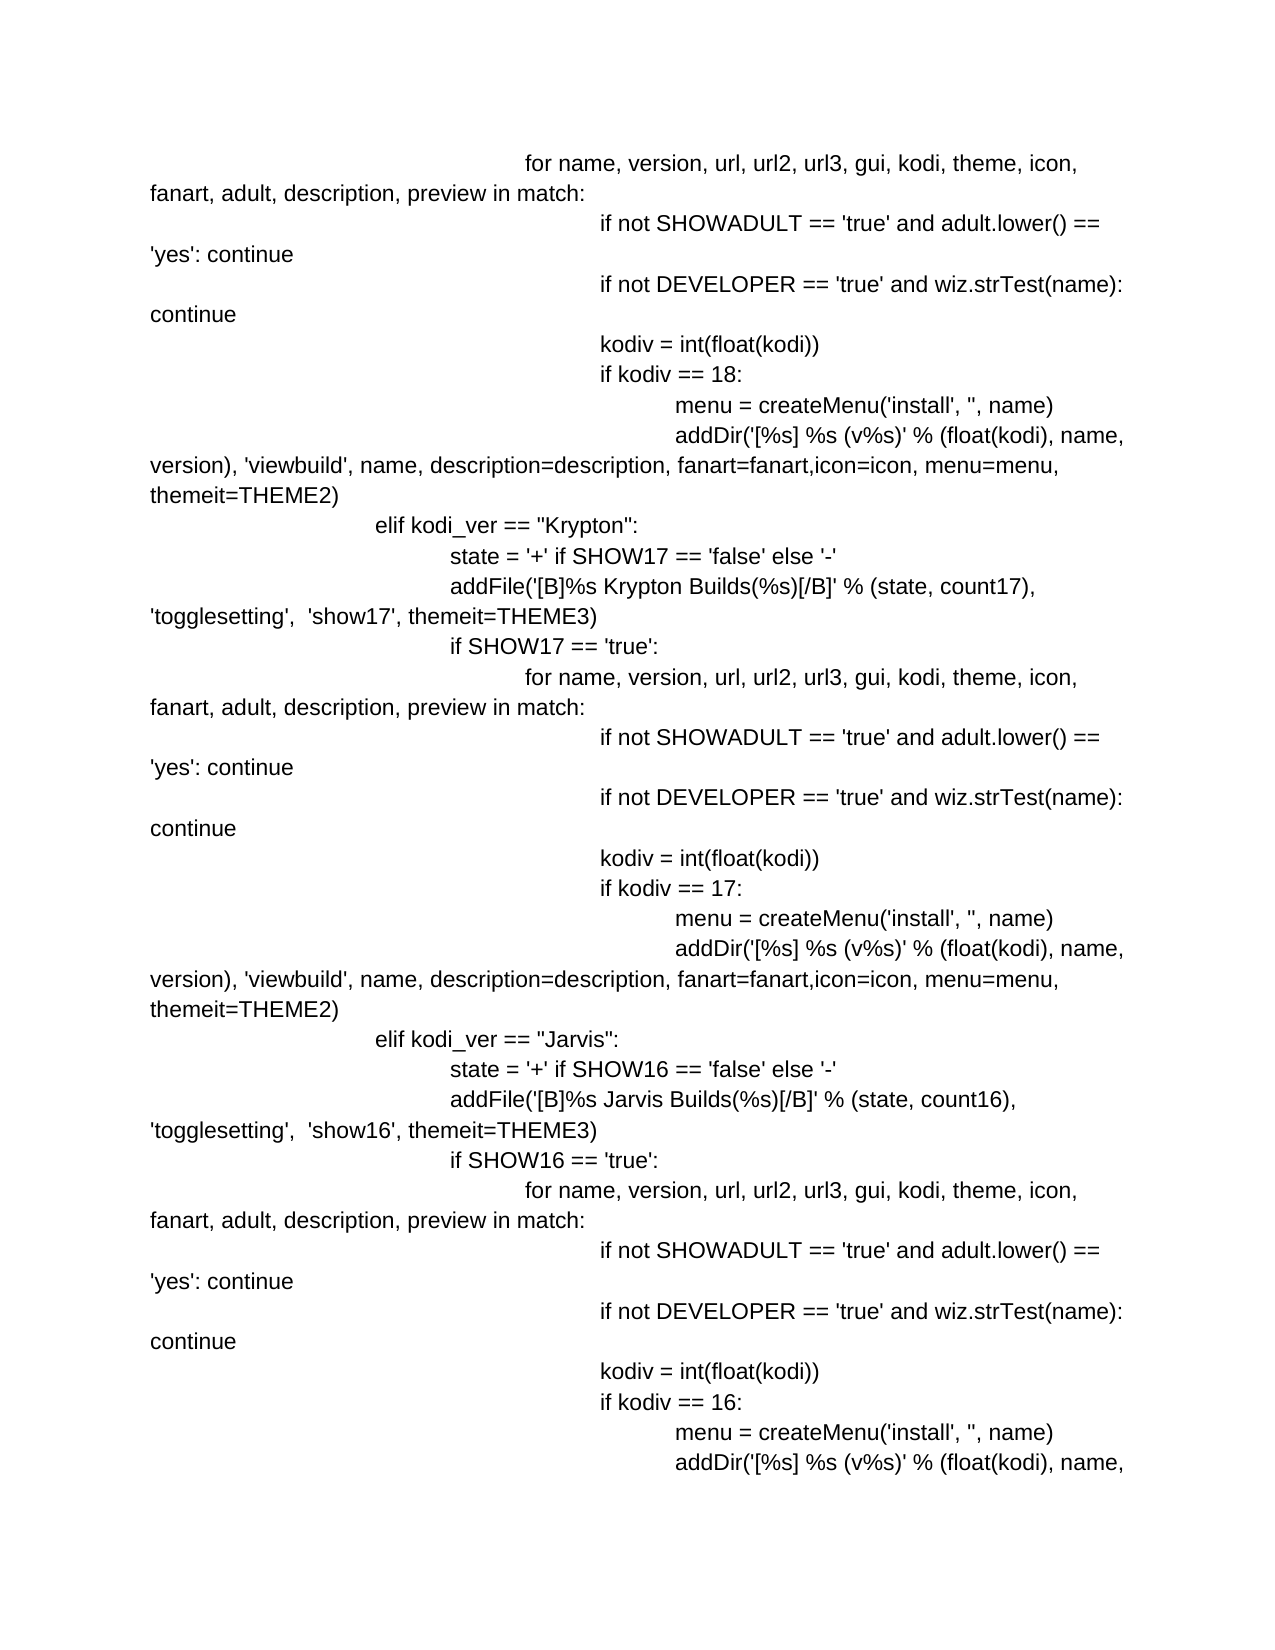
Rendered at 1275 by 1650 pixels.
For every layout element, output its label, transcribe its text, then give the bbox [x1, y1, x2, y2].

text elif kodi_ver == "Jarvis": [150, 1026, 1125, 1052]
text menu = createMenu('install', '', name) [150, 1419, 1125, 1445]
text menu = createMenu('install', '', name) [150, 905, 1125, 932]
text if not SHOWADULT == 'true' and adult.lower() == 'yes': continue [150, 210, 1125, 267]
text for name, version, url, url2, url3, gui, kodi, theme, icon, fanart, adult, description, preview in match: [150, 1177, 1125, 1234]
text if kodiv == 17: [150, 875, 1125, 901]
text menu = createMenu('install', '', name) [150, 392, 1125, 418]
text if not SHOWADULT == 'true' and adult.lower() == 'yes': continue [150, 724, 1125, 781]
text state = '+' if SHOW16 == 'false' else '-' [150, 1056, 1125, 1083]
text if not DEVELOPER == 'true' and wiz.strTest(name): continue [150, 784, 1125, 841]
text elif kodi_ver == "Krypton": [150, 512, 1125, 539]
text for name, version, url, url2, url3, gui, kodi, theme, icon, fanart, adult, description, preview in match: [150, 150, 1125, 207]
text if SHOW16 == 'true': [150, 1147, 1125, 1173]
text kodiv = int(float(kodi)) [150, 331, 1125, 358]
text if kodiv == 18: [150, 361, 1125, 388]
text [150, 1449, 1125, 1475]
text kodiv = int(float(kodi)) [150, 1358, 1125, 1385]
text addFile('[B]%s Jarvis Builds(%s)[/B]' % (state, count16), 'togglesetting', 'show16', themeit=THEME3) [150, 1086, 1125, 1143]
text if not DEVELOPER == 'true' and wiz.strTest(name): continue [150, 271, 1125, 327]
text if not SHOWADULT == 'true' and adult.lower() == 'yes': continue [150, 1237, 1125, 1294]
text if SHOW17 == 'true': [150, 633, 1125, 660]
text state = '+' if SHOW17 == 'false' else '-' [150, 543, 1125, 569]
text for name, version, url, url2, url3, gui, kodi, theme, icon, fanart, adult, description, preview in match: [150, 663, 1125, 720]
text kodiv = int(float(kodi)) [150, 845, 1125, 871]
text if not DEVELOPER == 'true' and wiz.strTest(name): continue [150, 1298, 1125, 1354]
text if kodiv == 16: [150, 1388, 1125, 1415]
text addFile('[B]%s Krypton Builds(%s)[/B]' % (state, count17), 'togglesetting', 'show17', themeit=THEME3) [150, 573, 1125, 629]
